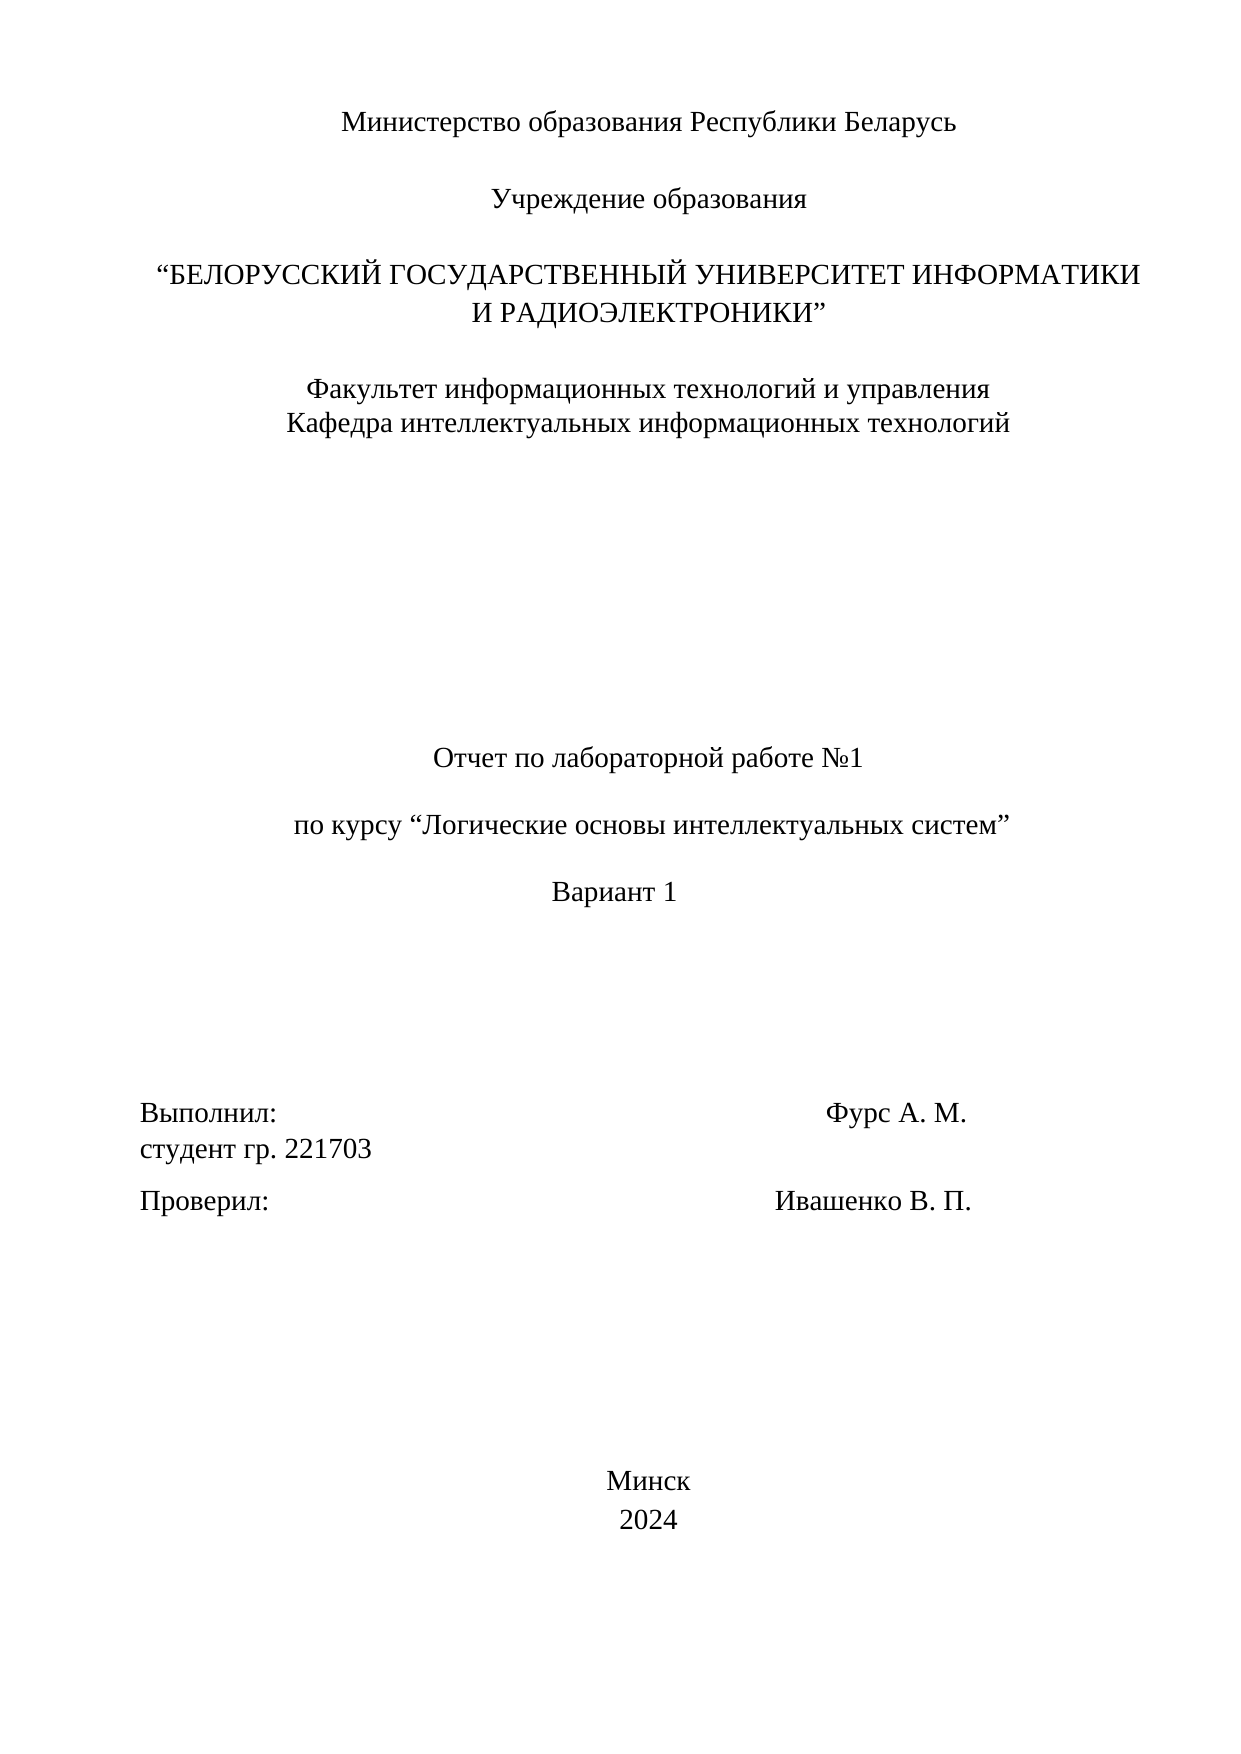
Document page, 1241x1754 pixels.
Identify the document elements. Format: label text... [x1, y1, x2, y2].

table_cell Ивашенко В. П. [775, 1167, 1203, 1219]
text Кафедра интеллектуальных информационных технологий [75, 405, 1221, 438]
text Министерство образования Республики Беларусь [151, 104, 1146, 138]
text Вариант 1 [75, 874, 1146, 908]
text Учреждение образования [151, 181, 1146, 214]
text “БЕЛОРУССКИЙ ГОСУДАРСТВЕННЫЙ УНИВЕРСИТЕТ ИНФОРМАТИКИ И РАДИОЭЛЕКТРОНИКИ” [151, 257, 1146, 328]
text по курсу “Логические основы интеллектуальных систем” [75, 807, 1221, 841]
table_header Выполнил: студент гр. 221703 [140, 1095, 774, 1167]
table_header Фурс А. М. [775, 1095, 1203, 1167]
text Факультет информационных технологий и управления [75, 371, 1221, 405]
text Минск [75, 1463, 1221, 1497]
table_cell Проверил: [140, 1167, 774, 1219]
text Отчет по лабораторной работе №1 [75, 740, 1221, 774]
text 2024 [75, 1502, 1221, 1535]
